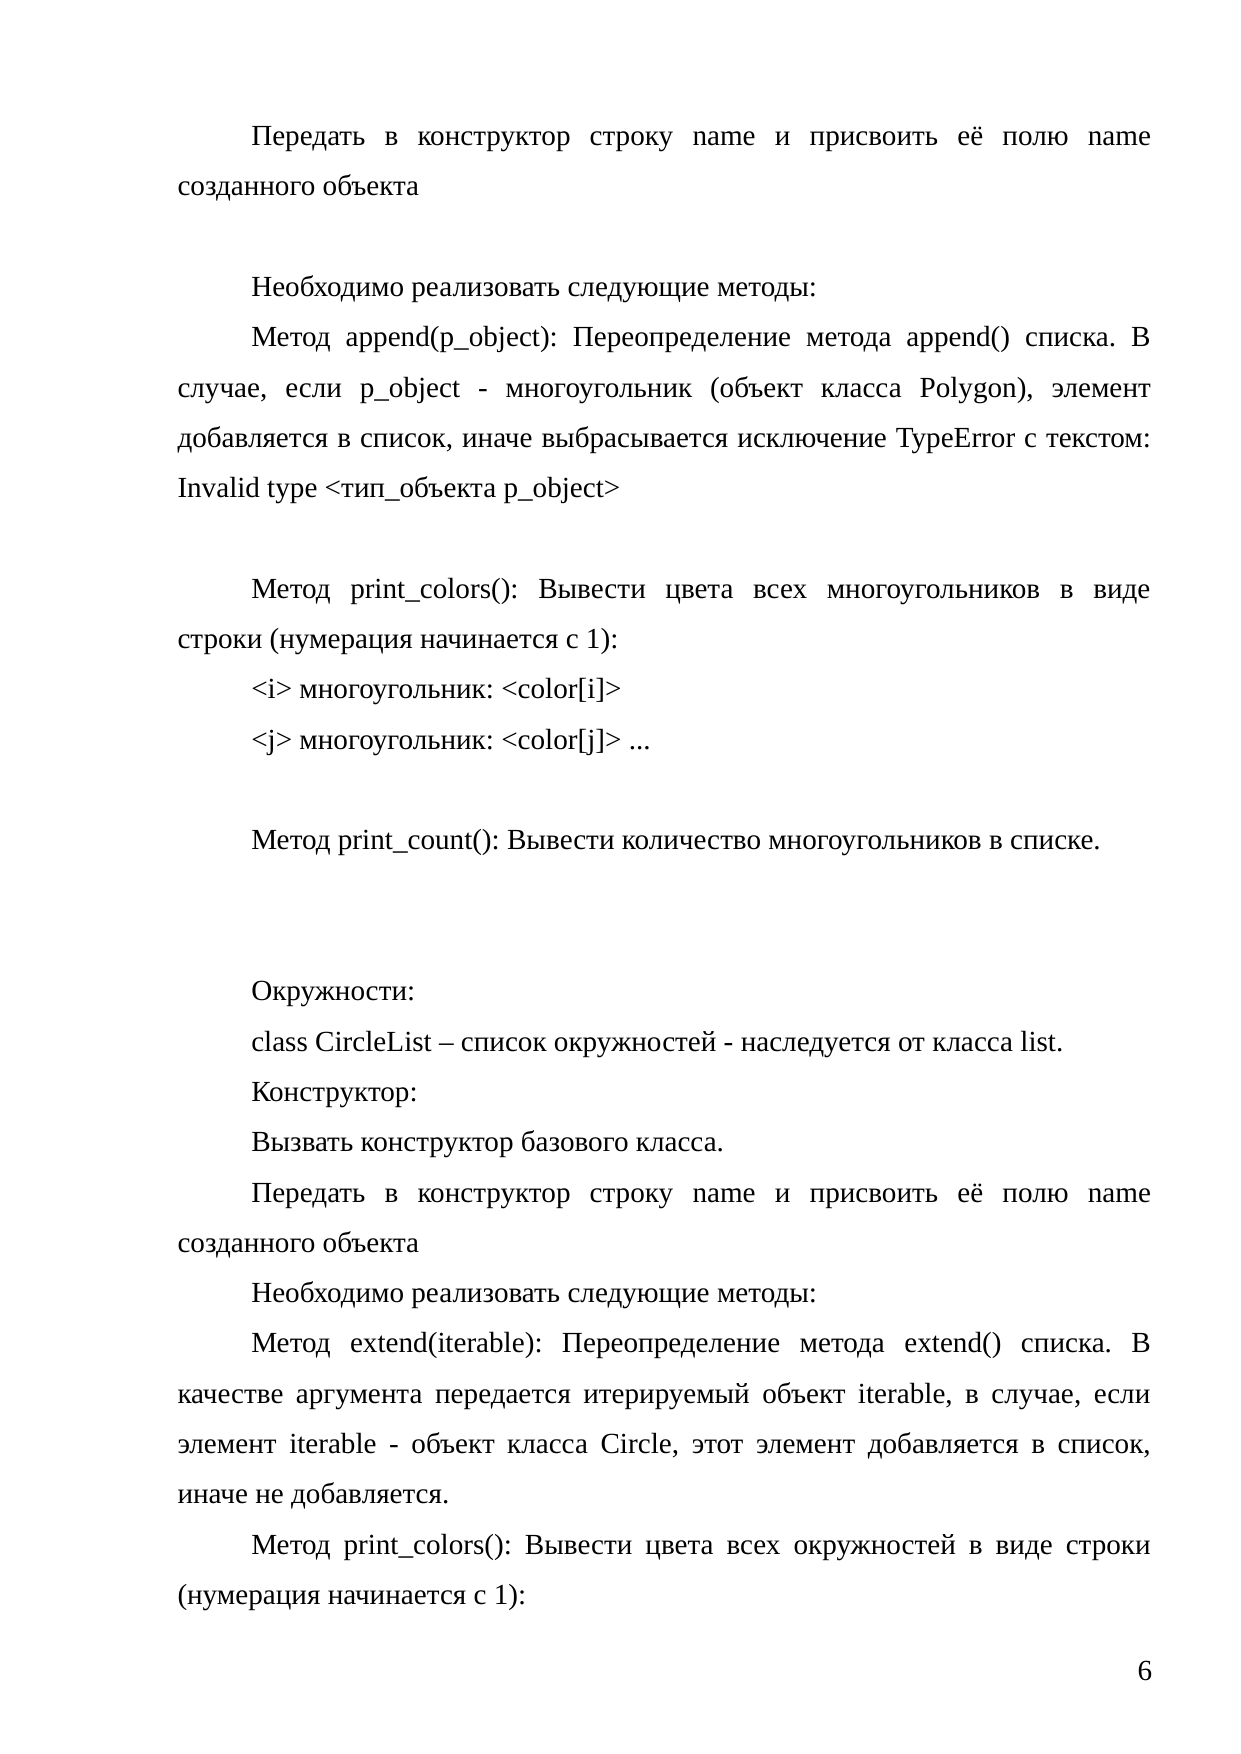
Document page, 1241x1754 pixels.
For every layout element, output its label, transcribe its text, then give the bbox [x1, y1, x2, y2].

text Метод extend(iterable): Переопределение метода extend() списка. В качестве аргумента передается итерируемый объект iterable, в случае, если элемент iterable - объект класса Circle, этот элемент добавляется в список, иначе не добавляется. [177, 1326, 1152, 1510]
text Передать в конструктор строку name и присвоить её полю name созданного объекта [177, 118, 1152, 202]
text Конструктор: [177, 1074, 1152, 1108]
text <j> многоугольник: <color[j]> ... [177, 722, 1152, 755]
text Метод append(p_object): Переопределение метода append() списка. В случае, если p_object - многоугольник (объект класса Polygon), элемент добавляется в список, иначе выбрасывается исключение TypeError с текстом: Invalid type <тип_объекта p_object> [177, 319, 1152, 504]
text Передать в конструктор строку name и присвоить её полю name созданного объекта [177, 1175, 1152, 1258]
text Метод print_colors(): Вывести цвета всех окружностей в виде строки (нумерация начинается с 1): [177, 1527, 1152, 1611]
text Метод print_colors(): Вывести цвета всех многоугольников в виде строки (нумерация начинается с 1): [177, 571, 1152, 655]
text Необходимо реализовать следующие методы: [177, 1275, 1152, 1309]
text Окружности: [177, 973, 1152, 1007]
text Вызвать конструктор базового класса. [177, 1124, 1152, 1158]
text Метод print_count(): Вывести количество многоугольников в списке. [177, 822, 1152, 856]
text class CircleList – список окружностей - наследуется от класса list. [177, 1024, 1152, 1057]
text <i> многоугольник: <color[i]> [177, 672, 1152, 705]
text Необходимо реализовать следующие методы: [177, 269, 1152, 303]
